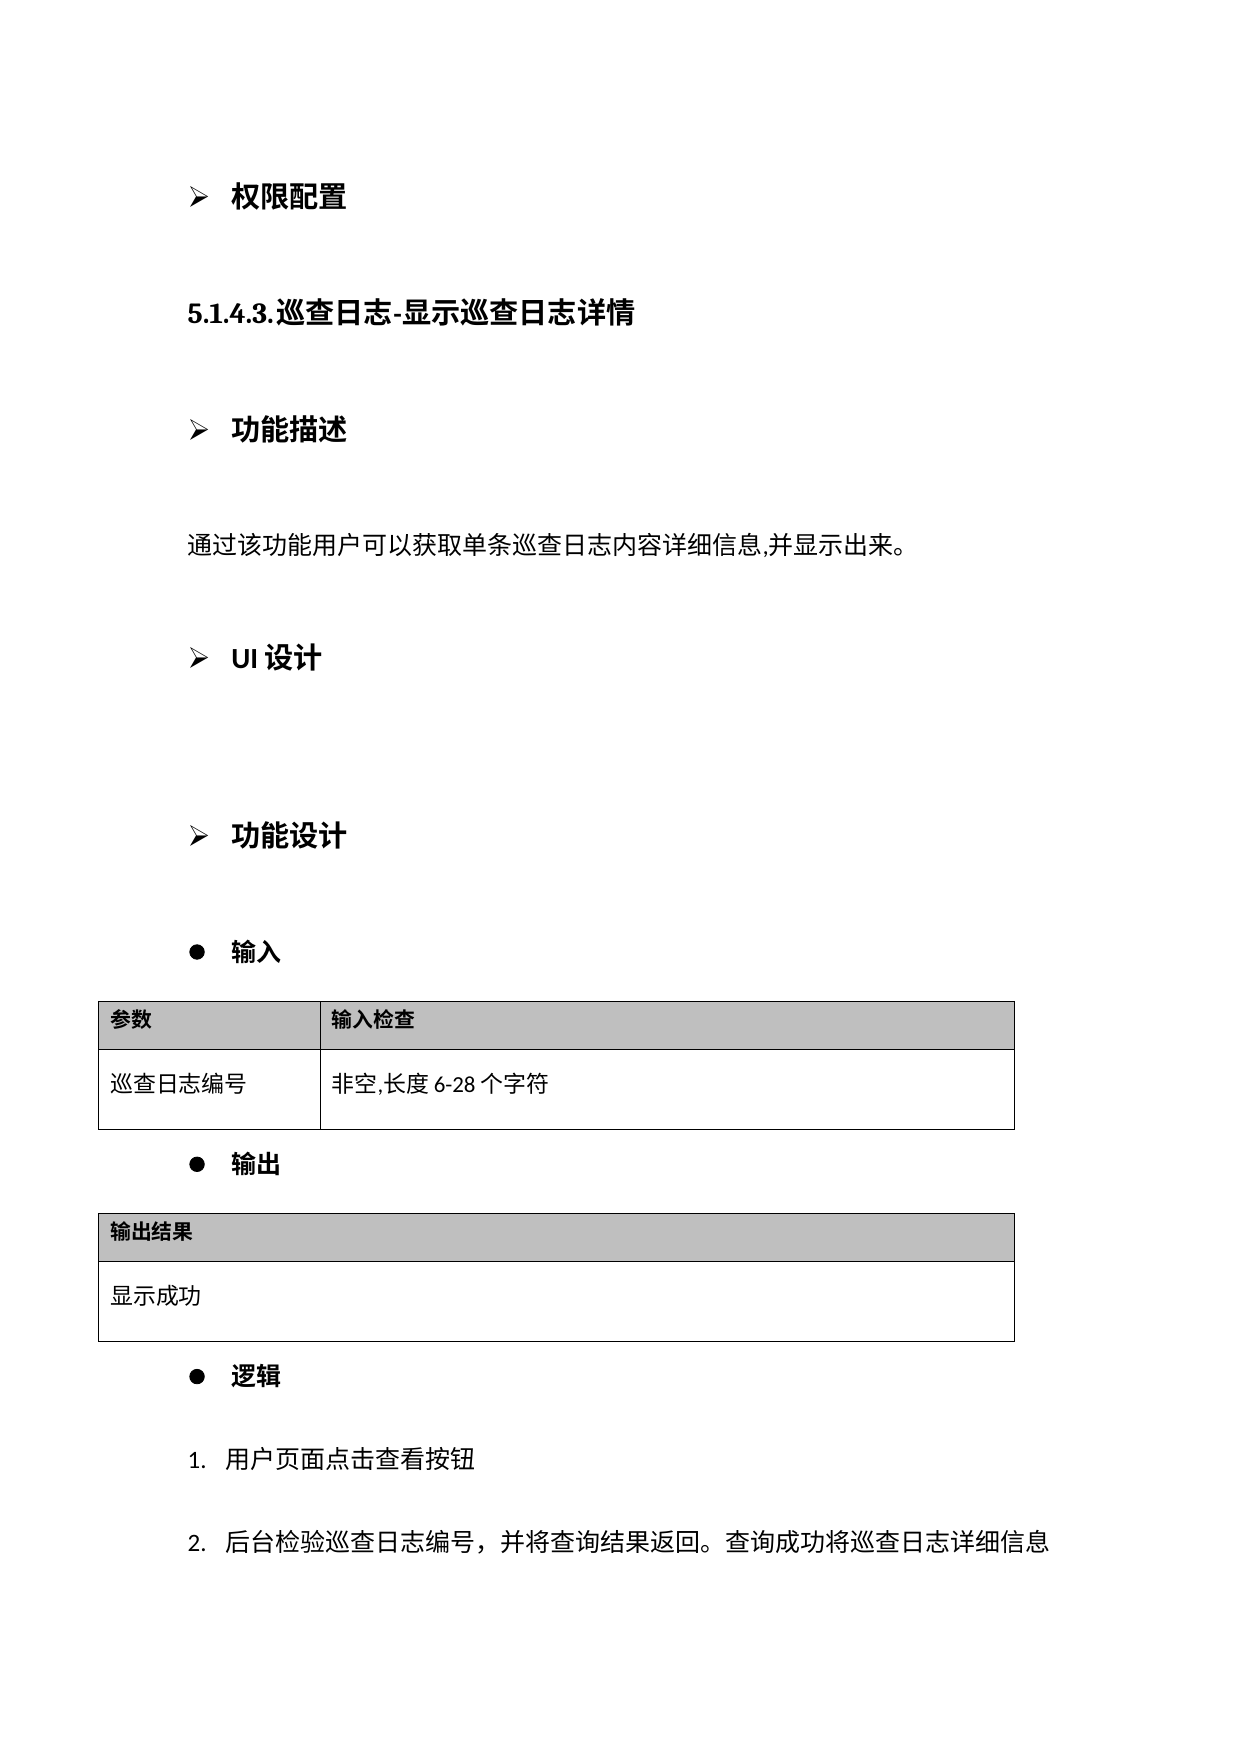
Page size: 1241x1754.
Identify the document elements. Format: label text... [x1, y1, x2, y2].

list 输出 [187, 1130, 1053, 1195]
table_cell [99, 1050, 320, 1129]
text 通过该功能用户可以获取单条巡查日志内容详细信息,并显示出来。 [187, 511, 1053, 576]
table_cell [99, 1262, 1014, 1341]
list 用户页面点击查看按钮 [187, 1425, 1053, 1490]
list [187, 1508, 1053, 1573]
subtitle 功能描述 [187, 395, 1053, 460]
subtitle UI设计 [187, 623, 1053, 688]
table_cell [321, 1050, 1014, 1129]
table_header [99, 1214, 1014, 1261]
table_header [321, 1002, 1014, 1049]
subtitle 权限配置 [187, 162, 1053, 227]
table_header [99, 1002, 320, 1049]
list 逻辑 [187, 1342, 1053, 1407]
subtitle 功能设计 [187, 801, 1053, 866]
subtitle 巡查日志-显示巡查日志详情 [187, 278, 1053, 343]
list 输入 [187, 918, 1053, 983]
